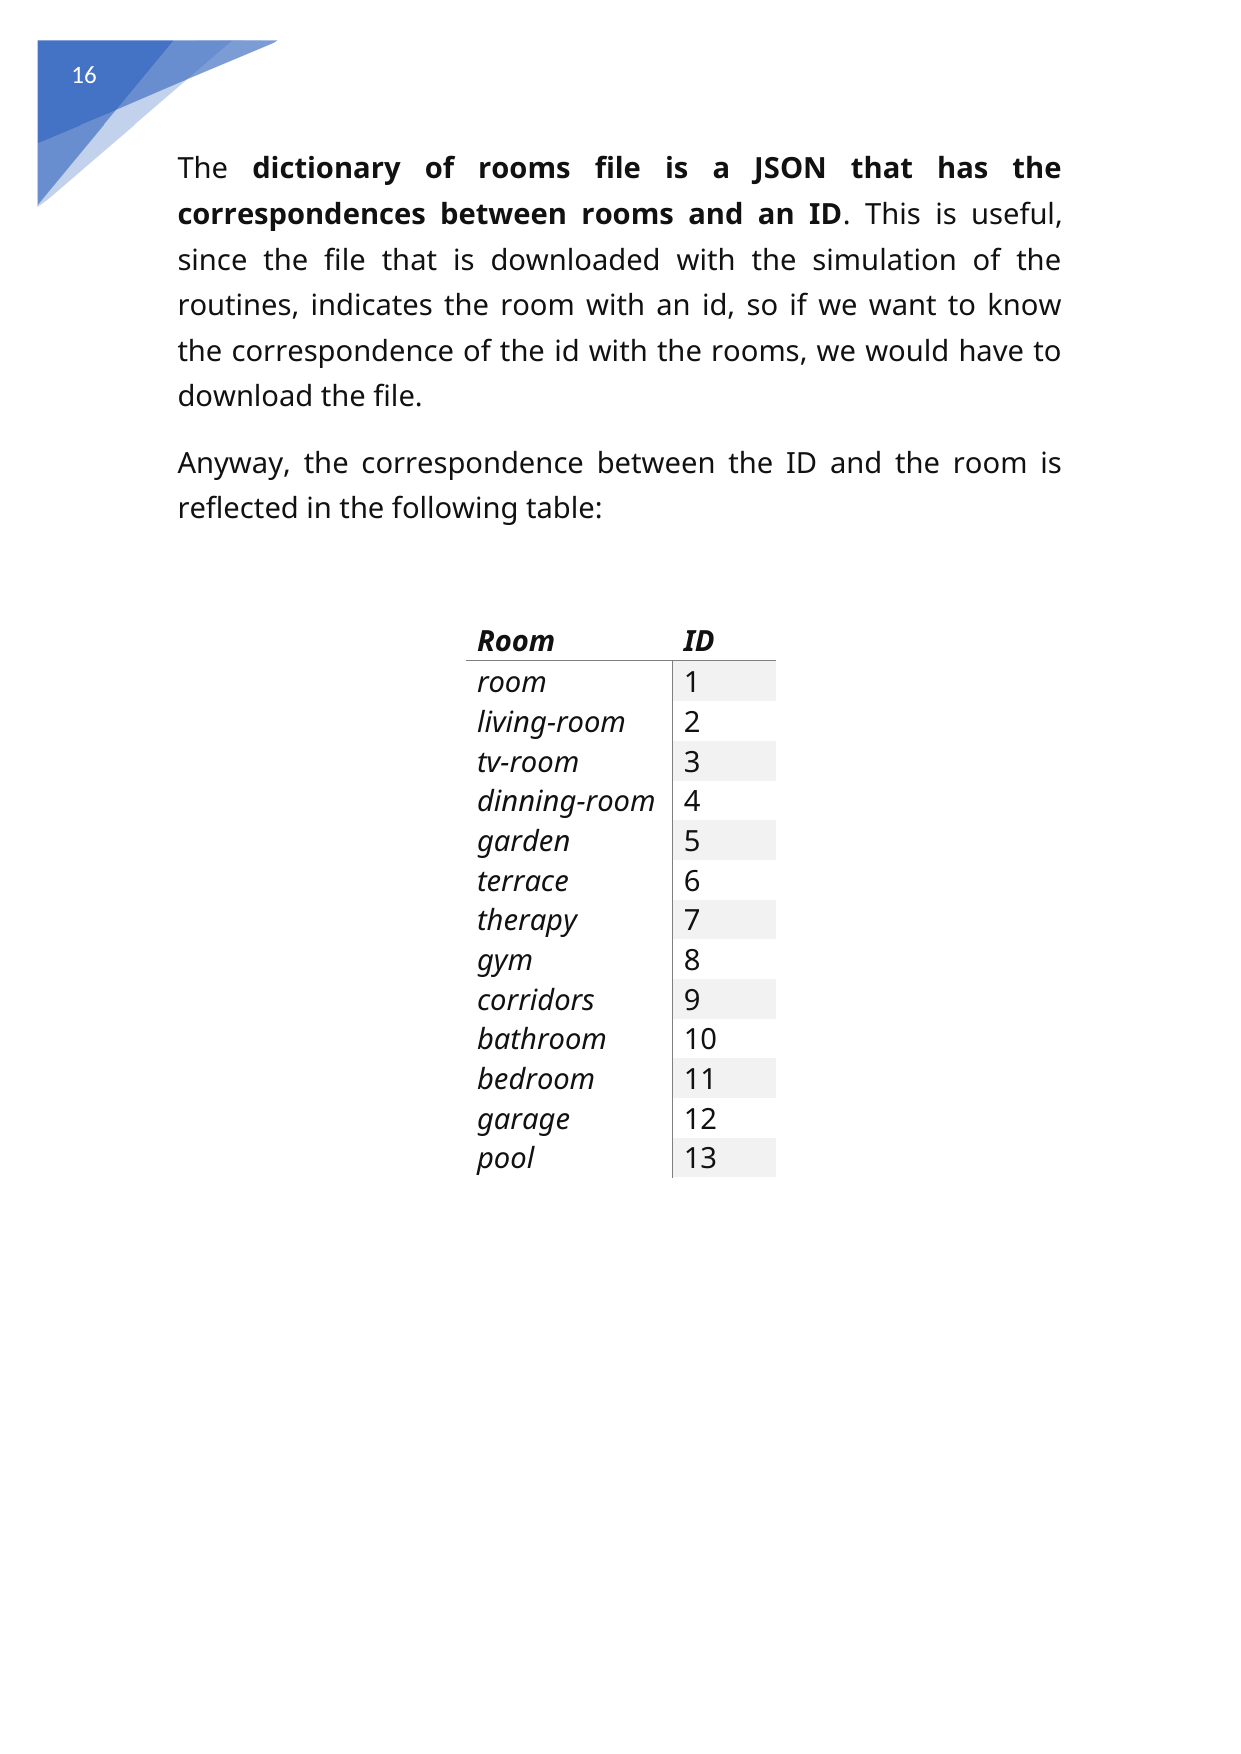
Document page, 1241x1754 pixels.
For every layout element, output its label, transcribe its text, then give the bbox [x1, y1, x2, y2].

picture [37, 40, 279, 209]
table_cell room [466, 661, 672, 701]
table_cell dinning-room [466, 781, 672, 820]
text Anyway, the correspondence between the ID and the room is reflected in the following table: [177, 442, 1063, 527]
table_cell 7 [673, 900, 776, 939]
table_cell pool [466, 1138, 672, 1177]
table_cell 8 [673, 939, 776, 979]
table_cell garden [466, 820, 672, 860]
table_cell living-room [466, 701, 672, 741]
table_cell 9 [673, 979, 776, 1019]
table_cell bathroom [466, 1019, 672, 1058]
table_cell corridors [466, 979, 672, 1019]
table_cell 12 [673, 1098, 776, 1138]
table_cell 5 [673, 820, 776, 860]
text The dictionary of rooms file is a JSON that has the correspondences between rooms and an ID. This is useful, since the file that is downloaded with the simulation of the routines, indicates the room with an id, so if we want to know the correspondence of the id with the rooms, we would have to download the file. [177, 148, 1063, 415]
table_cell terrace [466, 860, 672, 899]
table_cell 4 [673, 781, 776, 820]
table_cell 6 [673, 860, 776, 899]
table_cell 11 [673, 1058, 776, 1098]
table_header Room [466, 621, 672, 660]
table_cell therapy [466, 900, 672, 939]
table_cell gym [466, 939, 672, 979]
table_cell 3 [673, 741, 776, 781]
table_cell 2 [673, 701, 776, 741]
table_cell 1 [673, 661, 776, 701]
table_cell bedroom [466, 1058, 672, 1098]
table_cell 10 [673, 1019, 776, 1058]
table_cell 13 [673, 1138, 776, 1177]
table_cell garage [466, 1098, 672, 1138]
table_header ID [672, 621, 776, 660]
table_cell tv-room [466, 741, 672, 781]
